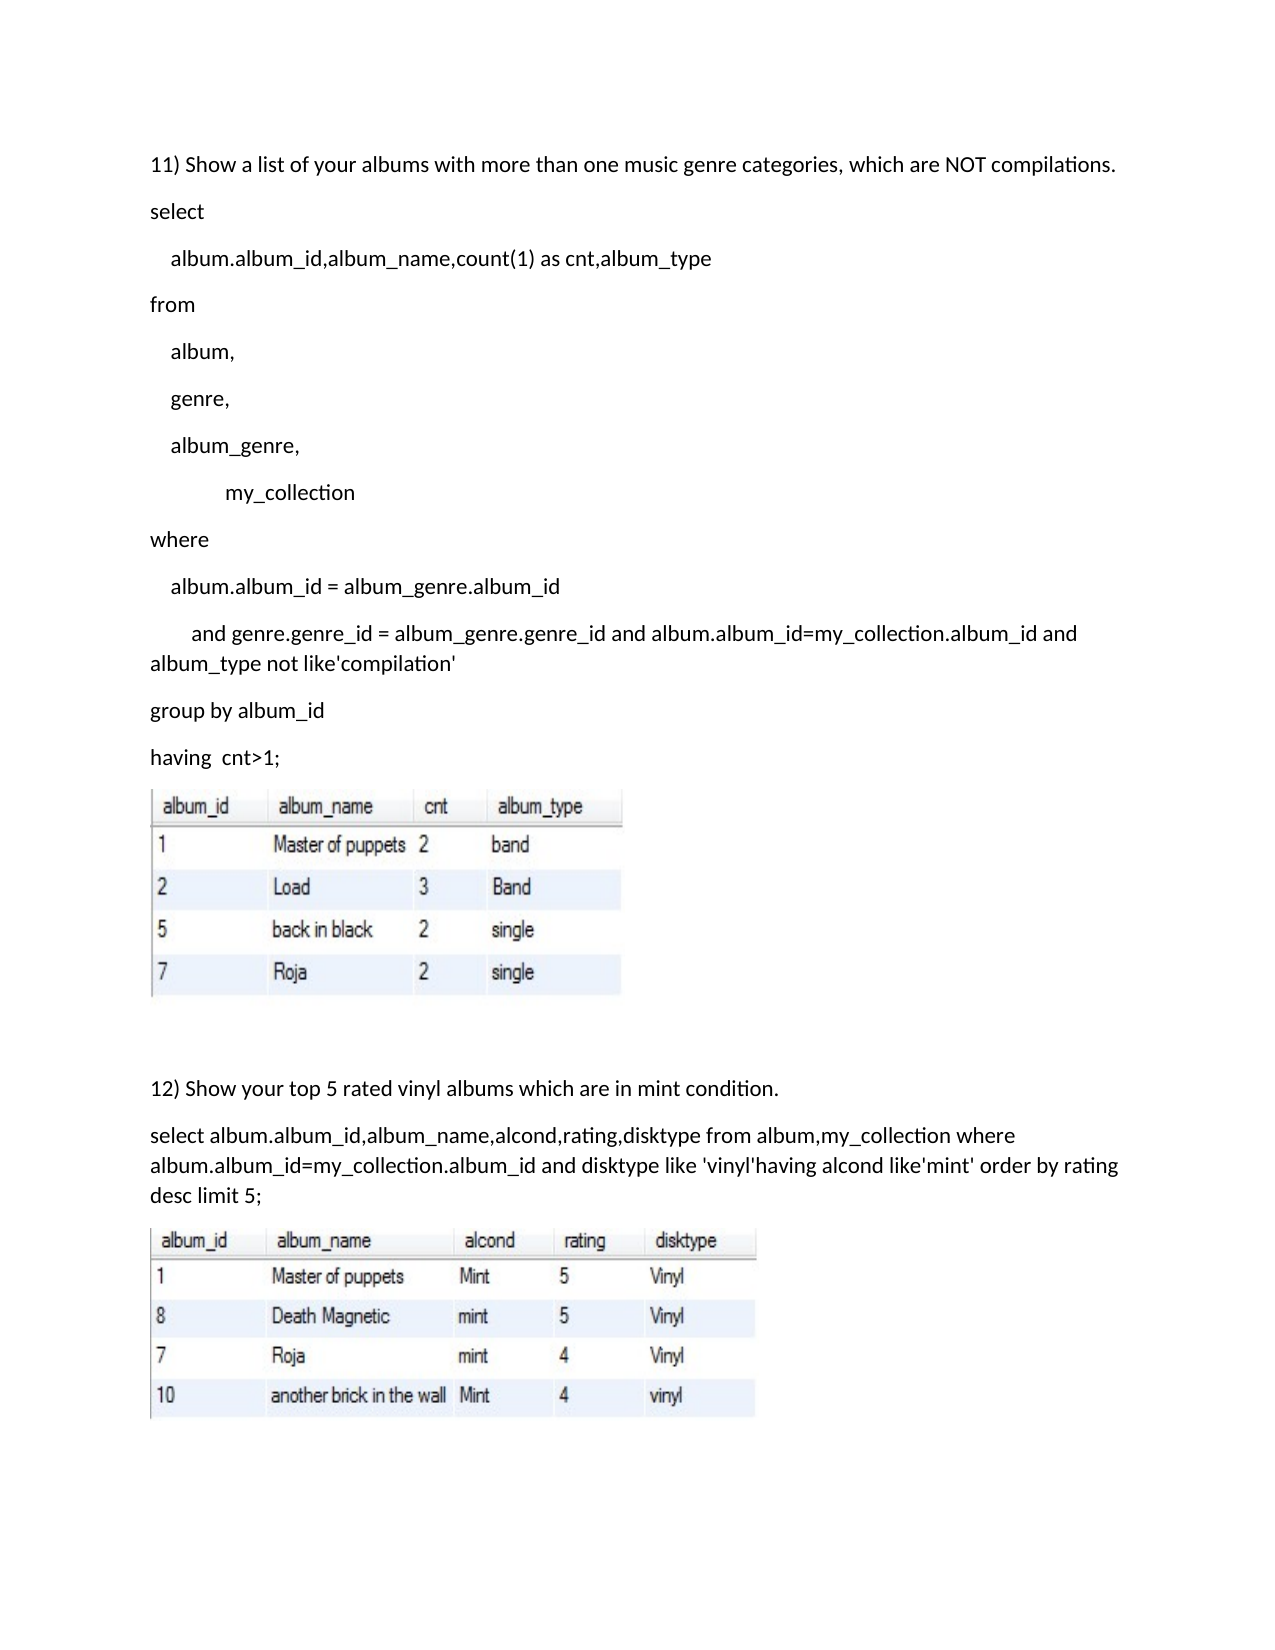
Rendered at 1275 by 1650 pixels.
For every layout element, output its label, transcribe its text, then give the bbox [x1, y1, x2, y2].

picture [150, 789, 625, 1009]
text album.album_id,album_name,count(1) as cnt,album_type [150, 244, 1125, 272]
text 11) Show a list of your albums with more than one music genre categories, which are NOT compilations. [150, 150, 1125, 178]
text having cnt>1; [150, 743, 1125, 771]
text and genre.genre_id = album_genre.genre_id and album.album_id=my_collection.album_id and album_type not like'compilation' [150, 619, 1125, 677]
text genre, [150, 384, 1125, 412]
text album, [150, 337, 1125, 366]
text from [150, 291, 1125, 319]
text group by album_id [150, 696, 1125, 724]
text select album.album_id,album_name,alcond,rating,disktype from album,my_collection where album.album_id=my_collection.album_id and disktype like 'vinyl'having alcond like'mint' order by rating desc limit 5; [150, 1121, 1125, 1209]
text 12) Show your top 5 rated vinyl albums which are in mint condition. [150, 1074, 1125, 1102]
text album.album_id = album_genre.album_id [150, 572, 1125, 600]
text where [150, 525, 1125, 553]
text album_genre, [150, 431, 1125, 459]
text select [150, 197, 1125, 225]
text my_collection [150, 478, 1125, 506]
picture [150, 1228, 760, 1421]
